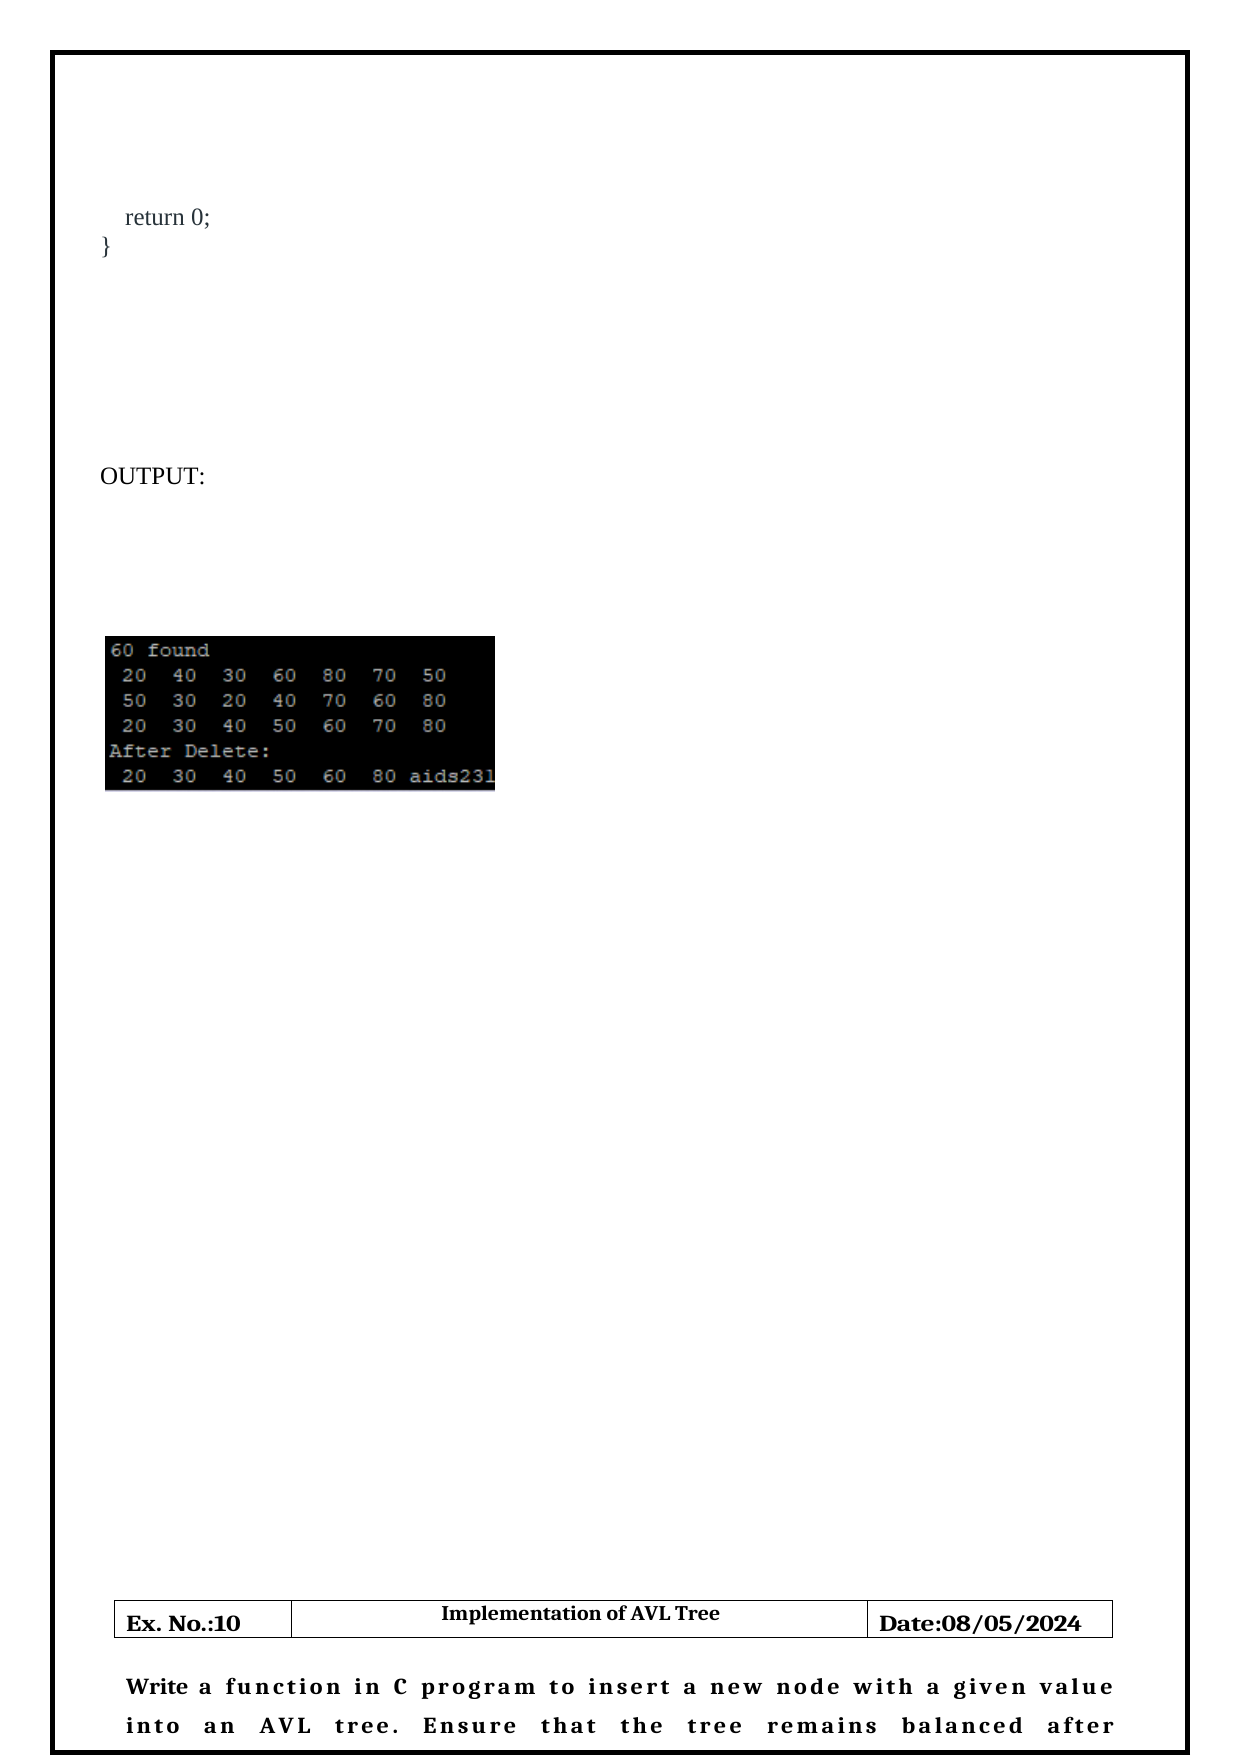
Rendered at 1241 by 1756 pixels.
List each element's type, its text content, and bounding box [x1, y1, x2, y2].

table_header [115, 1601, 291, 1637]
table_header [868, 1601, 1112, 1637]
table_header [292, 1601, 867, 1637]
text } [100, 231, 1115, 259]
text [126, 1674, 1115, 1739]
text OUTPUT: [100, 461, 1115, 489]
picture [105, 636, 495, 792]
text return 0; [100, 202, 1115, 231]
